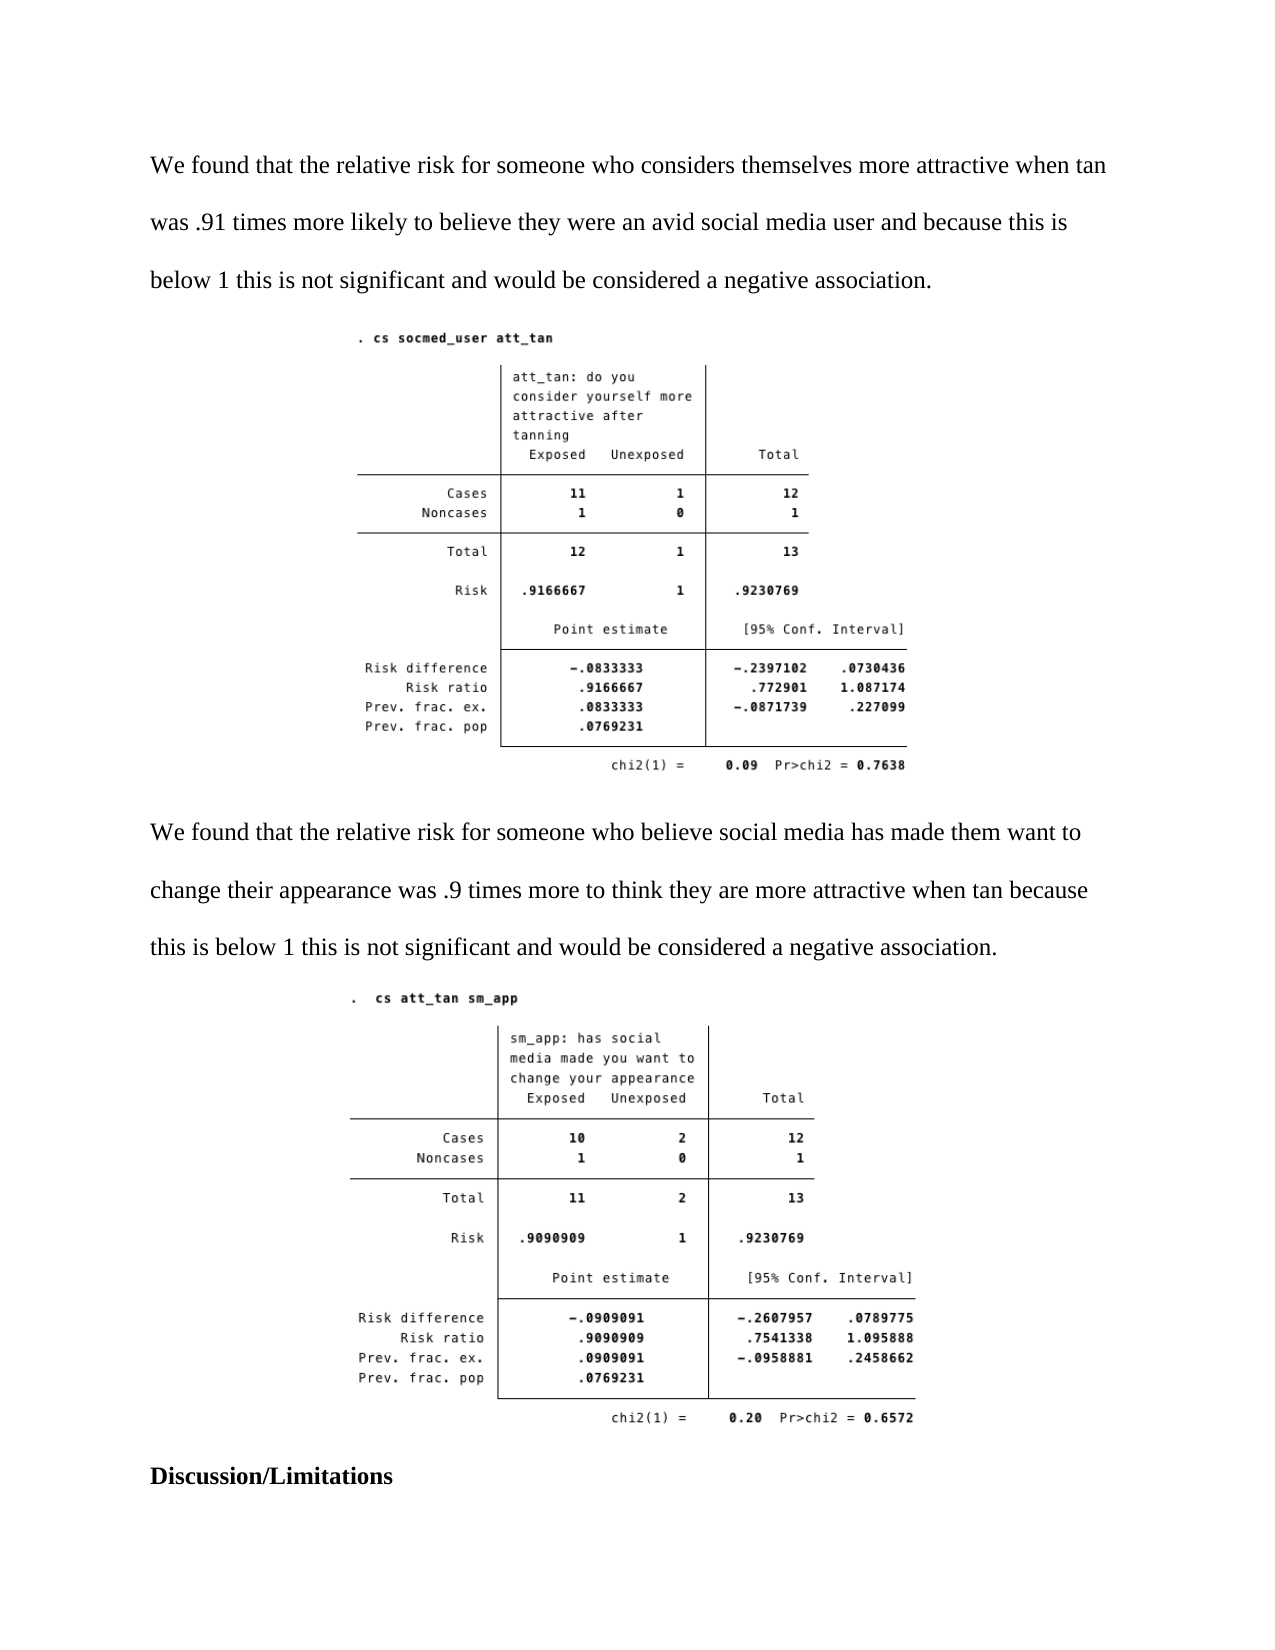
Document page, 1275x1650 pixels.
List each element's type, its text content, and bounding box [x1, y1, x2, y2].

picture [349, 989, 926, 1436]
text We found that the relative risk for someone who believe social media has made them want to change their appearance was .9 times more to think they are more attractive when tan because this is below 1 this is not significant and would be considered a negative association. [150, 817, 1125, 961]
picture [357, 322, 918, 791]
text Discussion/Limitations [150, 1461, 1125, 1490]
text We found that the relative risk for someone who considers themselves more attractive when tan was .91 times more likely to believe they were an avid social media user and because this is below 1 this is not significant and would be considered a negative association. [150, 150, 1125, 294]
